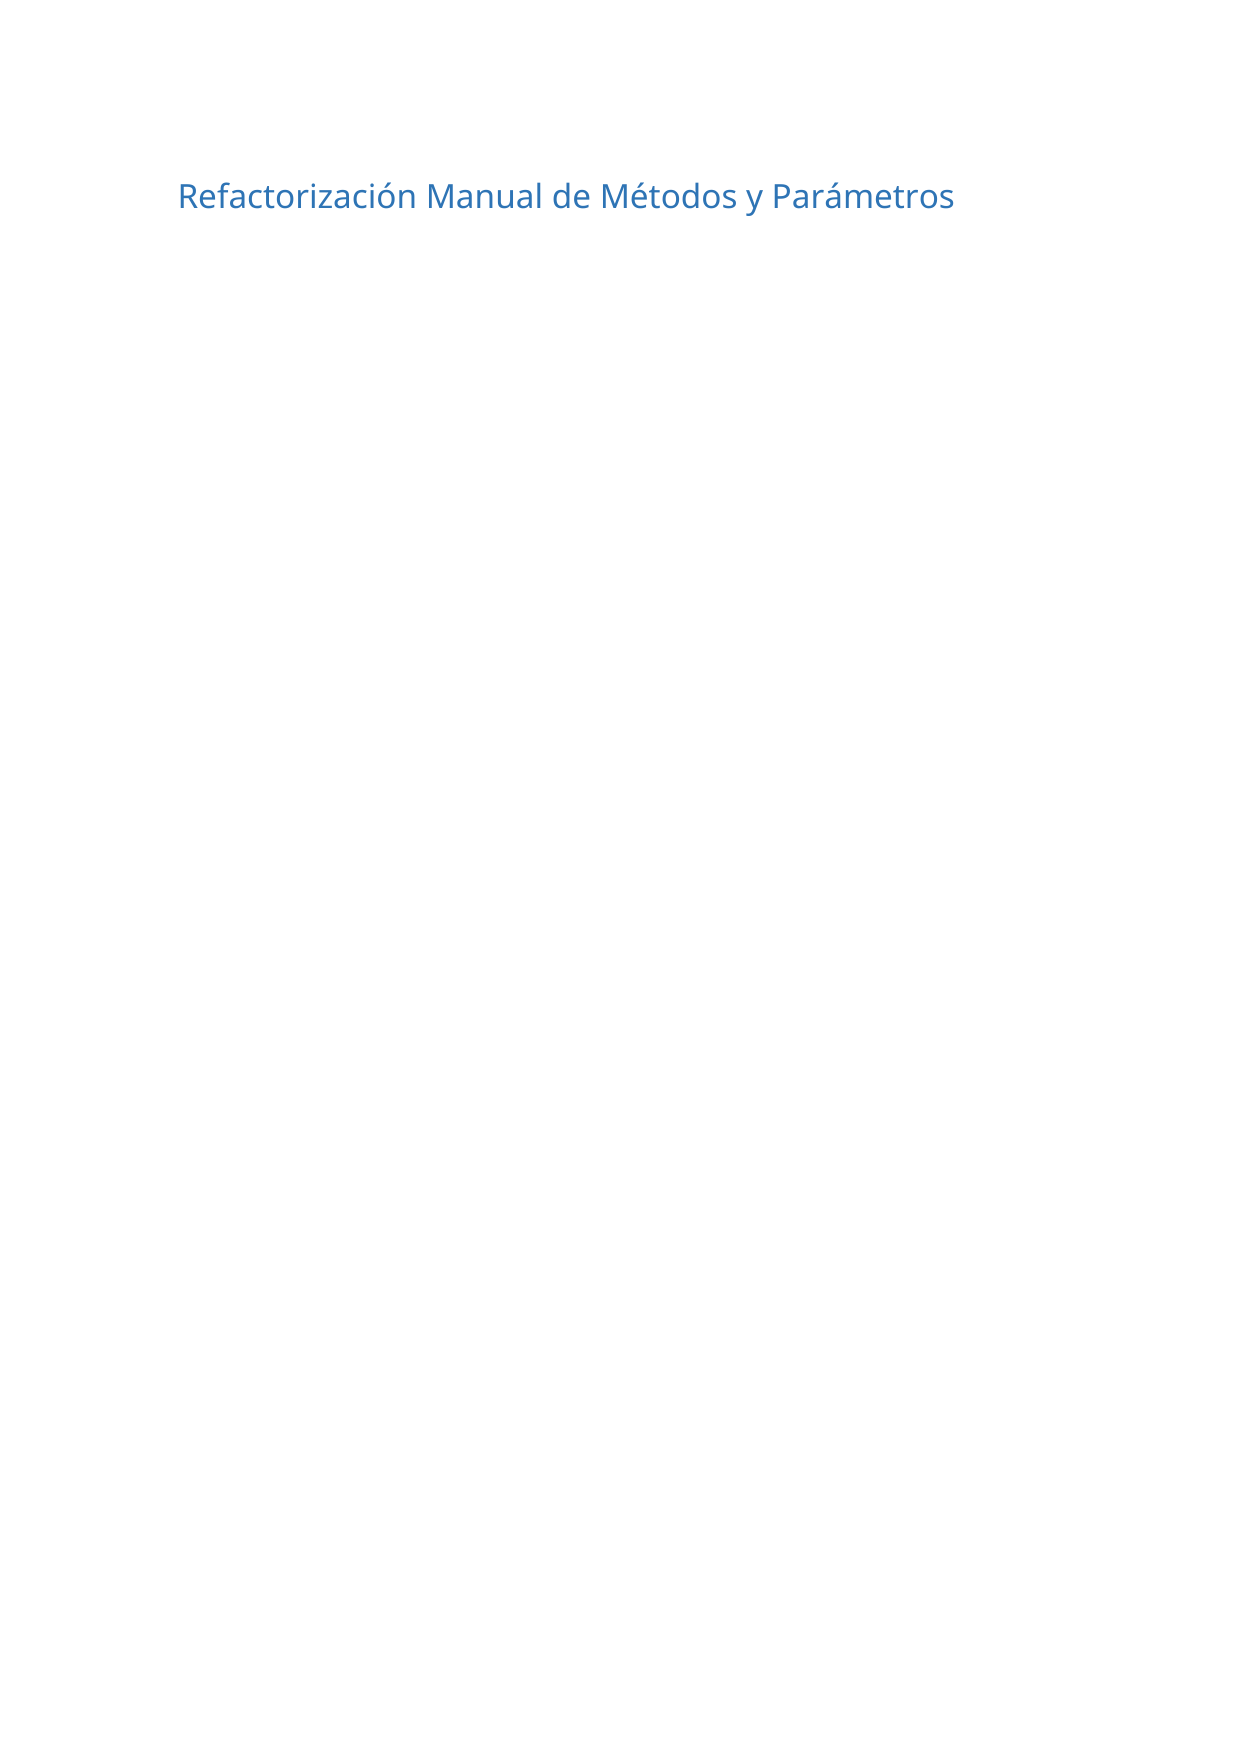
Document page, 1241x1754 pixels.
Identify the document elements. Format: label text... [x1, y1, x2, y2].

subtitle Refactorización Manual de Métodos y Parámetros [177, 173, 1063, 218]
